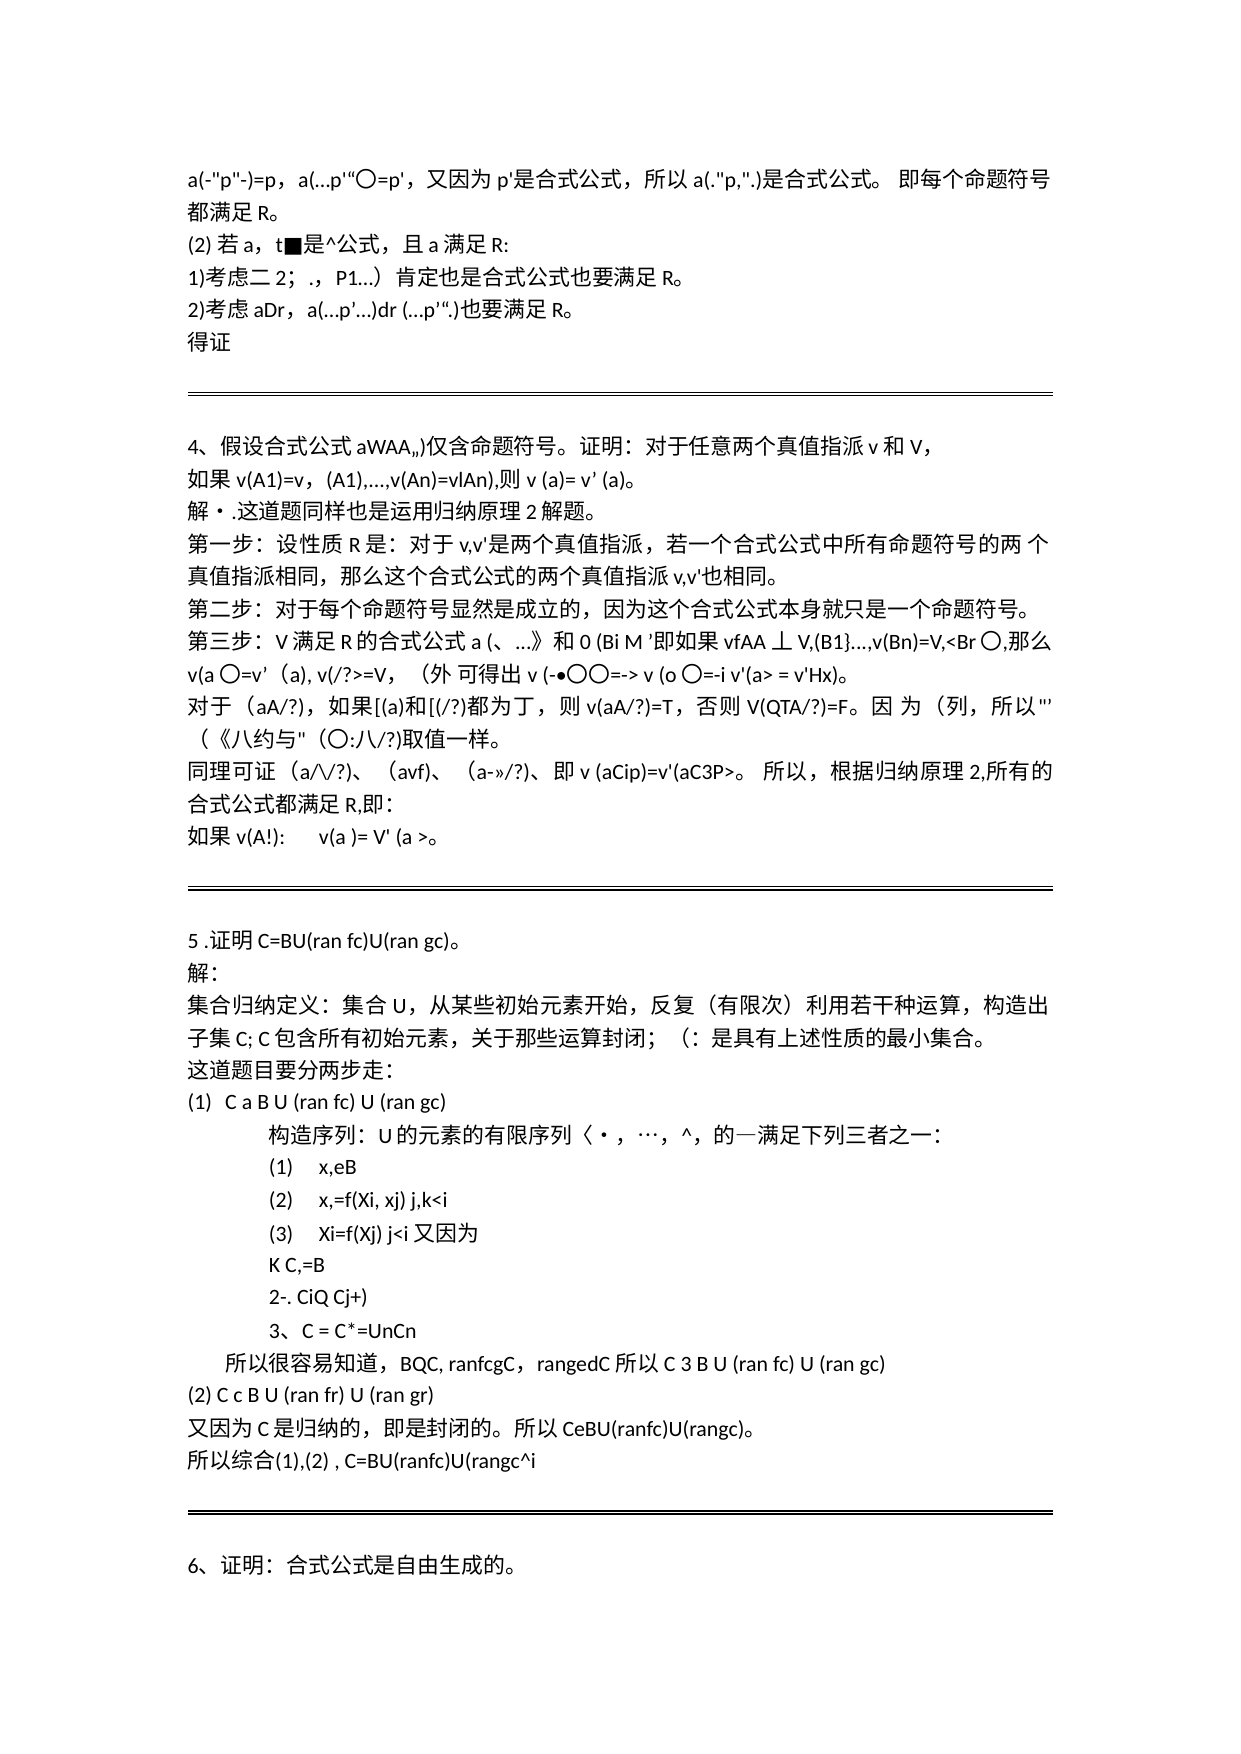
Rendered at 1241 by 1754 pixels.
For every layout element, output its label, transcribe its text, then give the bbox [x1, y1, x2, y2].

list (1) x,eB [225, 1151, 1053, 1183]
text 解•.这道题同样也是运用归纳原理2解题。 [187, 494, 1053, 526]
text 6、证明：合式公式是自由生成的。 [187, 1547, 1053, 1580]
list K C,=B [225, 1248, 1053, 1281]
text 这道题目要分两步走： [187, 1053, 1053, 1086]
text (2) 若a，t■是^公式，且a满足R: [187, 227, 1053, 259]
list 2-. CiQ Cj+) [225, 1281, 1053, 1313]
text 得证 [187, 324, 1053, 357]
text 2)考虑aDr，a(…p’…)dr (…p’“.)也要满足R。 [187, 292, 1053, 324]
text 集合归纳定义：集合U，从某些初始元素开始，反复（有限次）利用若干种运算，构造出 子集C; C包含所有初始元素，关于那些运算封闭；（：是具有上述性质的最小集合。 [187, 988, 1053, 1053]
text (2) C c B U (ran fr) U (ran gr) [187, 1378, 1053, 1411]
text 如果 v(A1)=v，(A1),...,v(An)=vlAn),则 v (a)= v’ (a)。 [187, 461, 1053, 494]
text 第三步：V满足R的合式公式a (、...》和0 (Bi M ’即如果vfAA 丄 V,(B1}...,v(Bn)=V,<Br〇,那么 v(a〇=v’（a), v(/?>=V，（外 可得出 v (-•〇〇=-> v (o〇=-i v'(a> = v'Hx)。 [187, 624, 1053, 689]
list 所以很容易知道，BQC, ranfcgC，rangedC 所以 C 3 B U (ran fc) U (ran gc) [225, 1346, 1053, 1378]
text 对于（aA/?)，如果[(a)和[(/?)都为丁，则v(aA/?)=T，否则V(QTA/?)=F。因 为（列，所以"’（《八约与"（〇:八/?)取值一样。 [187, 689, 1053, 754]
list (2) x,=f(Xi, xj) j,k<i [225, 1183, 1053, 1216]
text 4、假设合式公式aWAA„)仅含命题符号。证明：对于任意两个真值指派v 和 V， [187, 429, 1053, 461]
text 同理可证（a/\/?)、（avf)、（a-»/?)、即v (aCip)=v'(aC3P>。 所以，根据归纳原理2,所有的合式公式都满足R,即： [187, 754, 1053, 819]
text 所以综合(1),(2) , C=BU(ranfc)U(rangc^i [187, 1443, 1053, 1476]
list 3、C = C*=UnCn [225, 1313, 1053, 1346]
list 构造序列：U的元素的有限序列〈•，…，^，的—满足下列三者之一： [225, 1118, 1053, 1151]
text 1)考虑二2；.，P1…）肯定也是合式公式也要满足R。 [187, 259, 1053, 292]
list (3) Xi=f(Xj) j<i 又因为 [225, 1216, 1053, 1248]
text 第一步：设性质R是：对于v,v'是两个真值指派，若一个合式公式中所有命题符号的两 个真值指派相同，那么这个合式公式的两个真值指派v,v'也相同。 [187, 526, 1053, 591]
text 解： [187, 956, 1053, 988]
text 又因为C是归纳的，即是封闭的。所以CeBU(ranfc)U(rangc)。 [187, 1411, 1053, 1443]
text a(-"p"-)=p，a(…p'“〇=p'，又因为p'是合式公式，所以a(."p,".)是合式公式。 即每个命题符号都满足R。 [187, 162, 1053, 227]
text 第二步：对于每个命题符号显然是成立的，因为这个合式公式本身就只是一个命题符号。 [187, 591, 1053, 624]
text 如果 v(A!): v(a )= V' (a >。 [187, 819, 1053, 851]
text 5 .证明 C=BU(ran fc)U(ran gc)。 [187, 923, 1053, 956]
list C a B U (ran fc) U (ran gc) [187, 1086, 1053, 1118]
